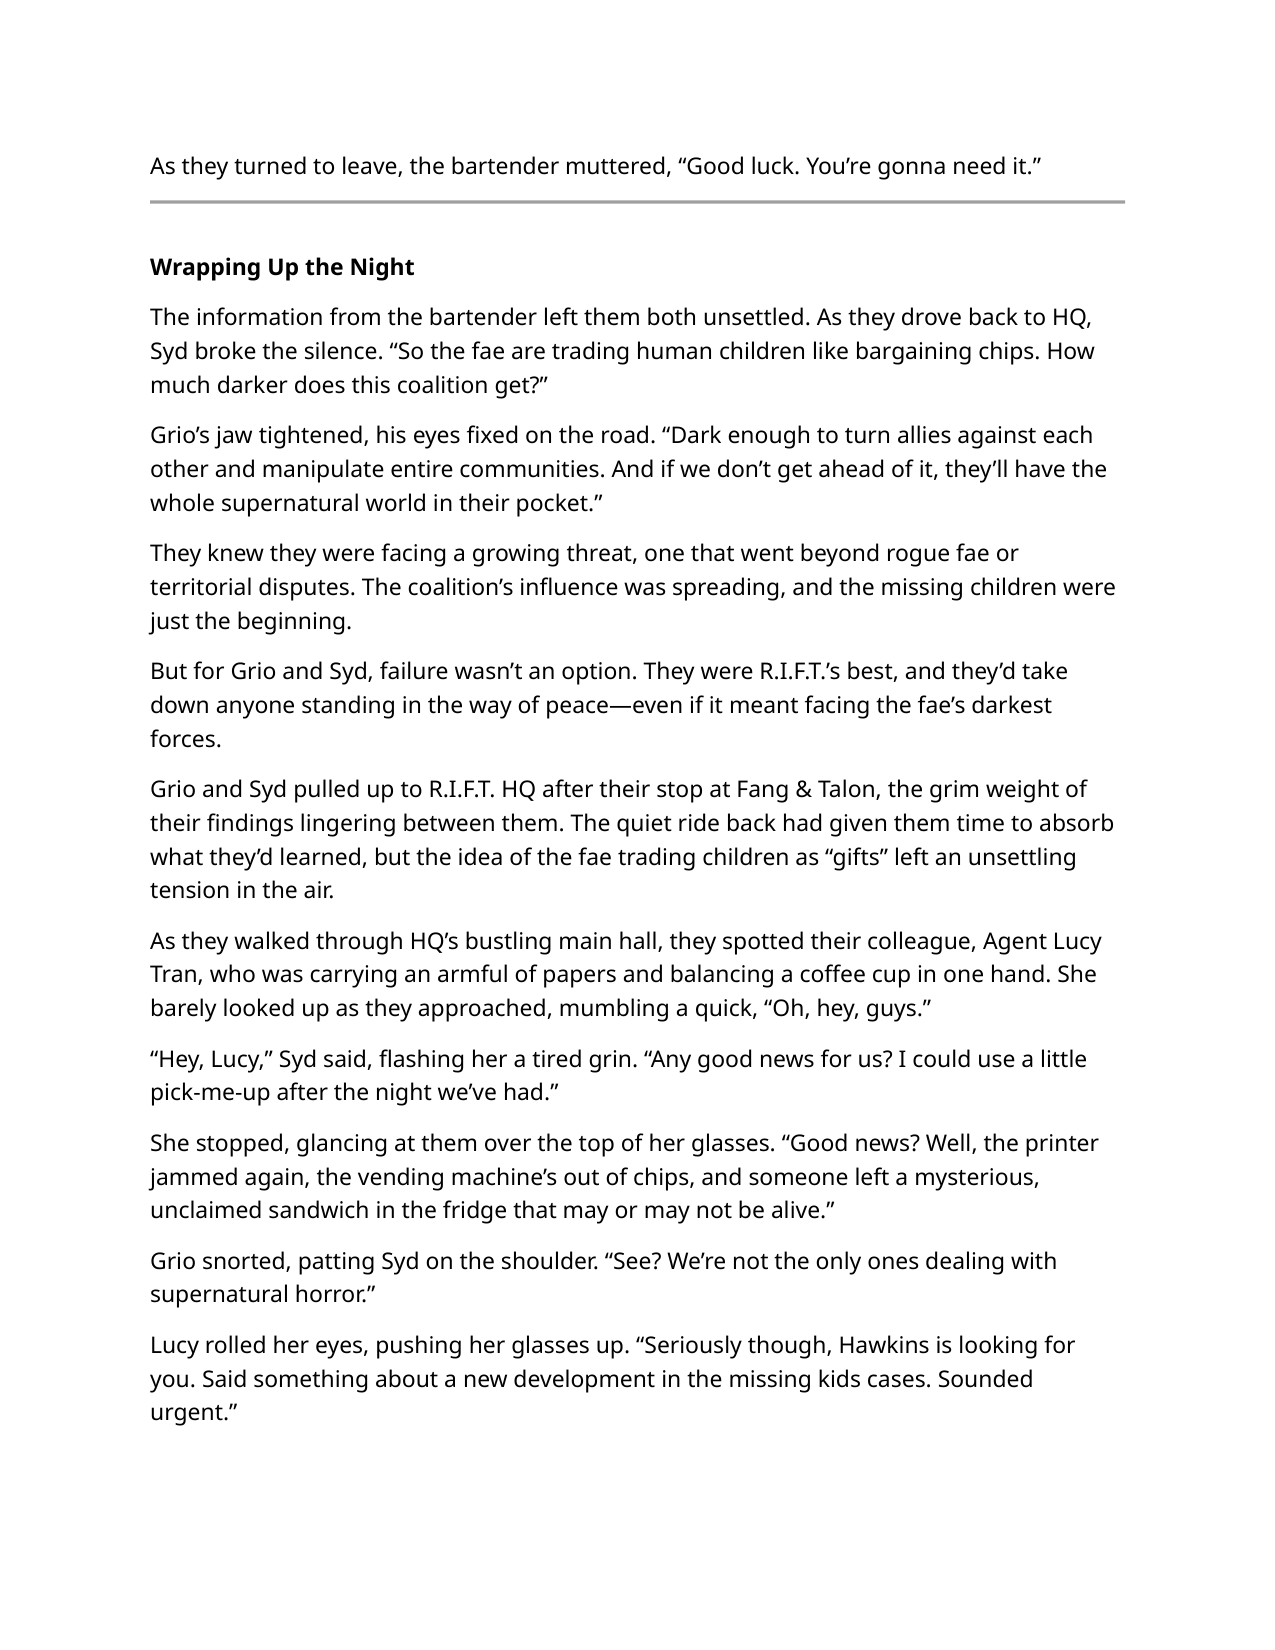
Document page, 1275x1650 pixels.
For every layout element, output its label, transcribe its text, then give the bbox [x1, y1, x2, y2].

text As they walked through HQ’s bustling main hall, they spotted their colleague, Agent Lucy Tran, who was carrying an armful of papers and balancing a coffee cup in one hand. She barely looked up as they approached, mumbling a quick, “Oh, hey, guys.” [150, 924, 1125, 1023]
text Grio’s jaw tightened, his eyes fixed on the road. “Dark enough to turn allies against each other and manipulate entire communities. And if we don’t get ahead of it, they’ll have the whole supernatural world in their pocket.” [150, 419, 1125, 518]
text As they turned to leave, the bartender muttered, “Good luck. You’re gonna need it.” [150, 150, 1125, 181]
text Wrapping Up the Night [150, 251, 1125, 282]
text Lucy rolled her eyes, pushing her glasses up. “Seriously though, Hawkins is looking for you. Said something about a new development in the missing kids cases. Sounded urgent.” [150, 1329, 1125, 1427]
text Grio snorted, patting Syd on the shoulder. “See? We’re not the only ones dealing with supernatural horror.” [150, 1244, 1125, 1309]
text She stopped, glancing at them over the top of her glasses. “Good news? Well, the printer jammed again, the vending machine’s out of chips, and someone left a mysterious, unclaimed sandwich in the fridge that may or may not be alive.” [150, 1127, 1125, 1225]
text But for Grio and Syd, failure wasn’t an option. They were R.I.F.T.’s best, and they’d take down anyone standing in the way of peace—even if it meant facing the fae’s darkest forces. [150, 655, 1125, 754]
text The information from the bartender left them both unsettled. As they drove back to HQ, Syd broke the silence. “So the fae are trading human children like bargaining chips. How much darker does this coalition get?” [150, 301, 1125, 400]
text Grio and Syd pulled up to R.I.F.T. HQ after their stop at Fang & Talon, the grim weight of their findings lingering between them. The quiet ride back had given them time to absorb what they’d learned, but the idea of the fae trading children as “gifts” left an unsettling tension in the air. [150, 773, 1125, 905]
text “Hey, Lucy,” Syd said, flashing her a tired grin. “Any good news for us? I could use a little pick-me-up after the night we’ve had.” [150, 1042, 1125, 1107]
text They knew they were facing a growing threat, one that went beyond rogue fae or territorial disputes. The coalition’s influence was spreading, and the missing children were just the beginning. [150, 537, 1125, 636]
